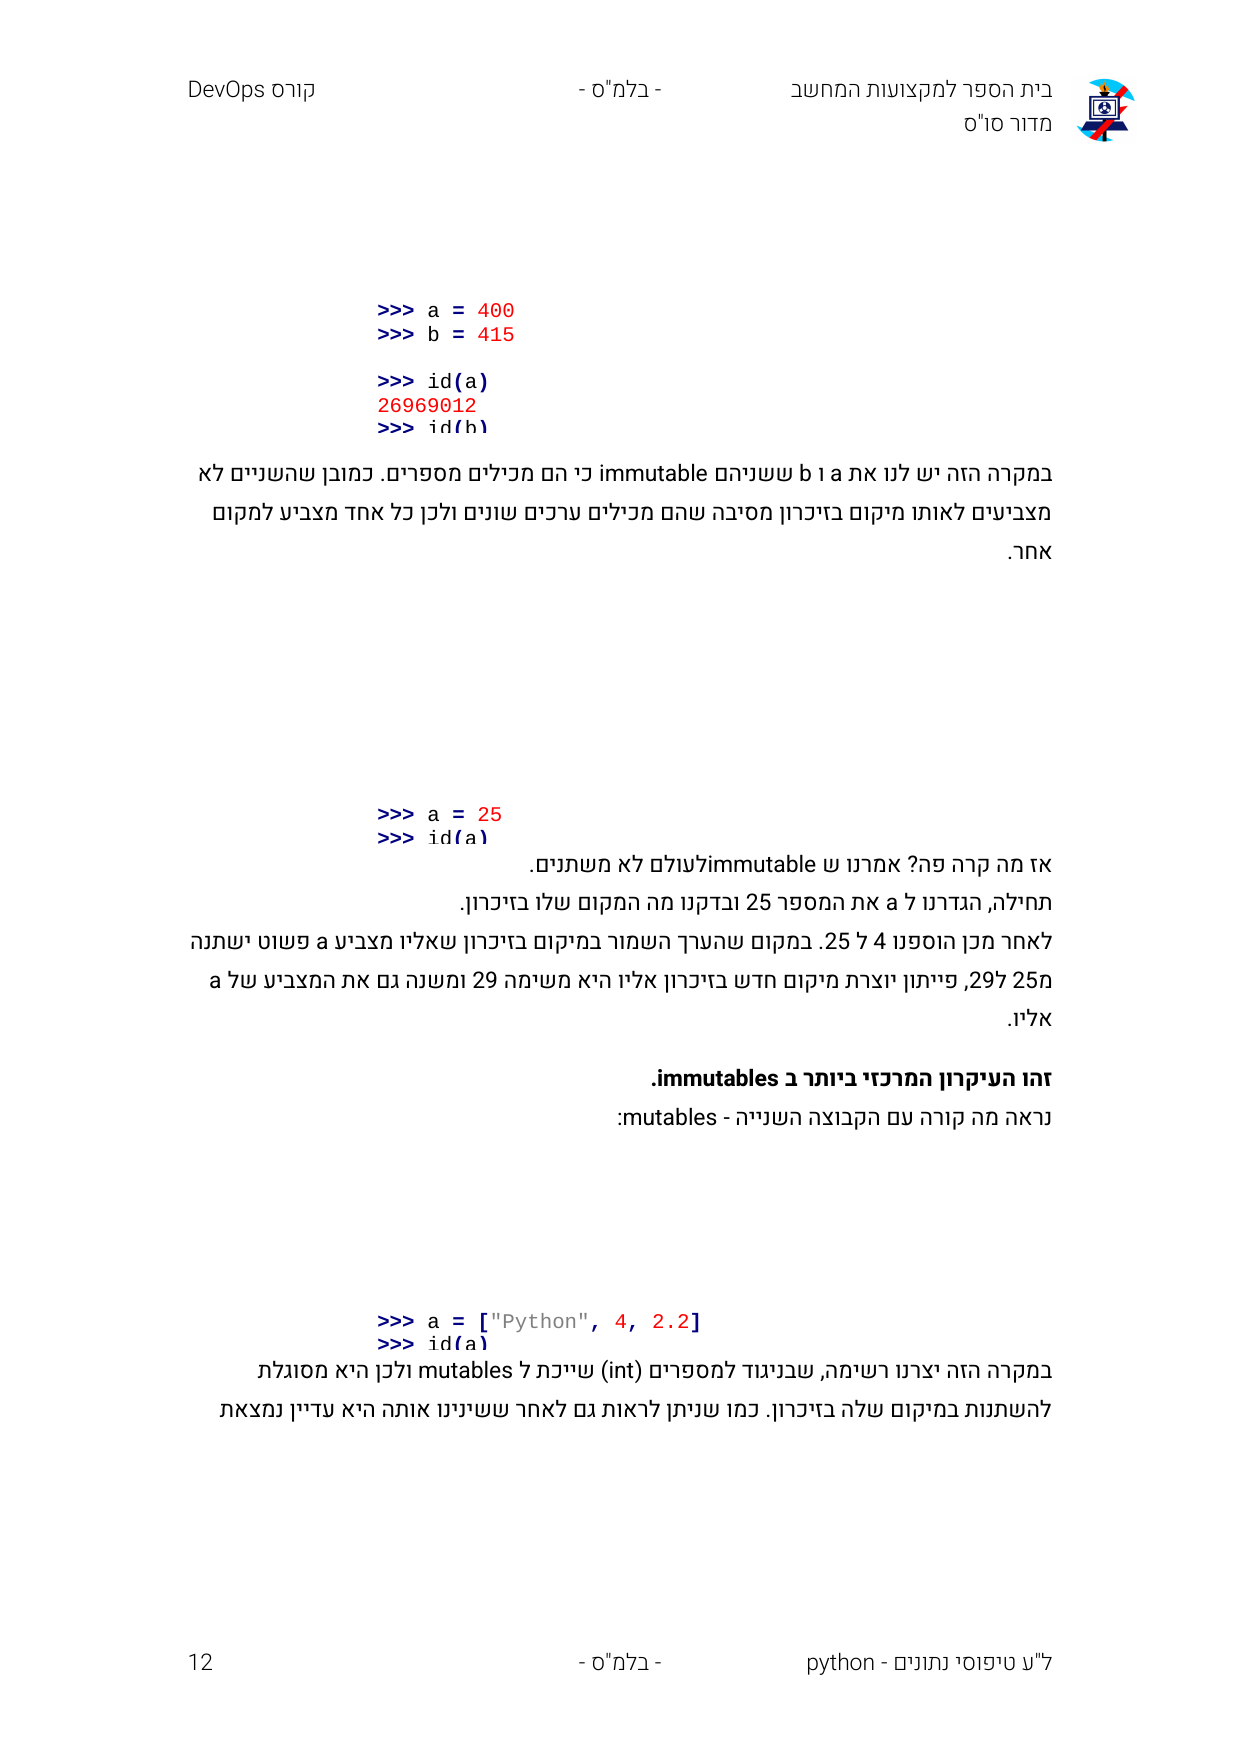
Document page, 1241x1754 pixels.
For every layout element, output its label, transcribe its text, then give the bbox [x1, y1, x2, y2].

text אז מה קרה פה? אמרנו ש immutableלעולם לא משתנים. תחילה, הגדרנו ל a את המספר 25 ובדקנו מה המקום שלו בזיכרון. לאחר מכן הוספנו 4 ל 25. במקום שהערך השמור במיקום בזיכרון שאליו מצביע a פשוט ישתנה מ25 ל29, פייתון יוצרת מיקום חדש בזיכרון אליו היא משימה 29 ומשנה גם את המצביע של a אליו. [187, 654, 1053, 1036]
text במקרה הזה יש לנו את a ו b ששניהם immutable כי הם מכילים מספרים. כמובן שהשניים לא מצביעים לאותו מיקום בזיכרון מסיבה שהם מכילים ערכים שונים ולכן כל אחד מצביע למקום אחר. [187, 458, 1053, 569]
text זהו העיקרון המרכזי ביותר ב immutables. נראה מה קורה עם הקבוצה השנייה - mutables: [187, 1062, 1053, 1134]
picture [1071, 77, 1138, 143]
